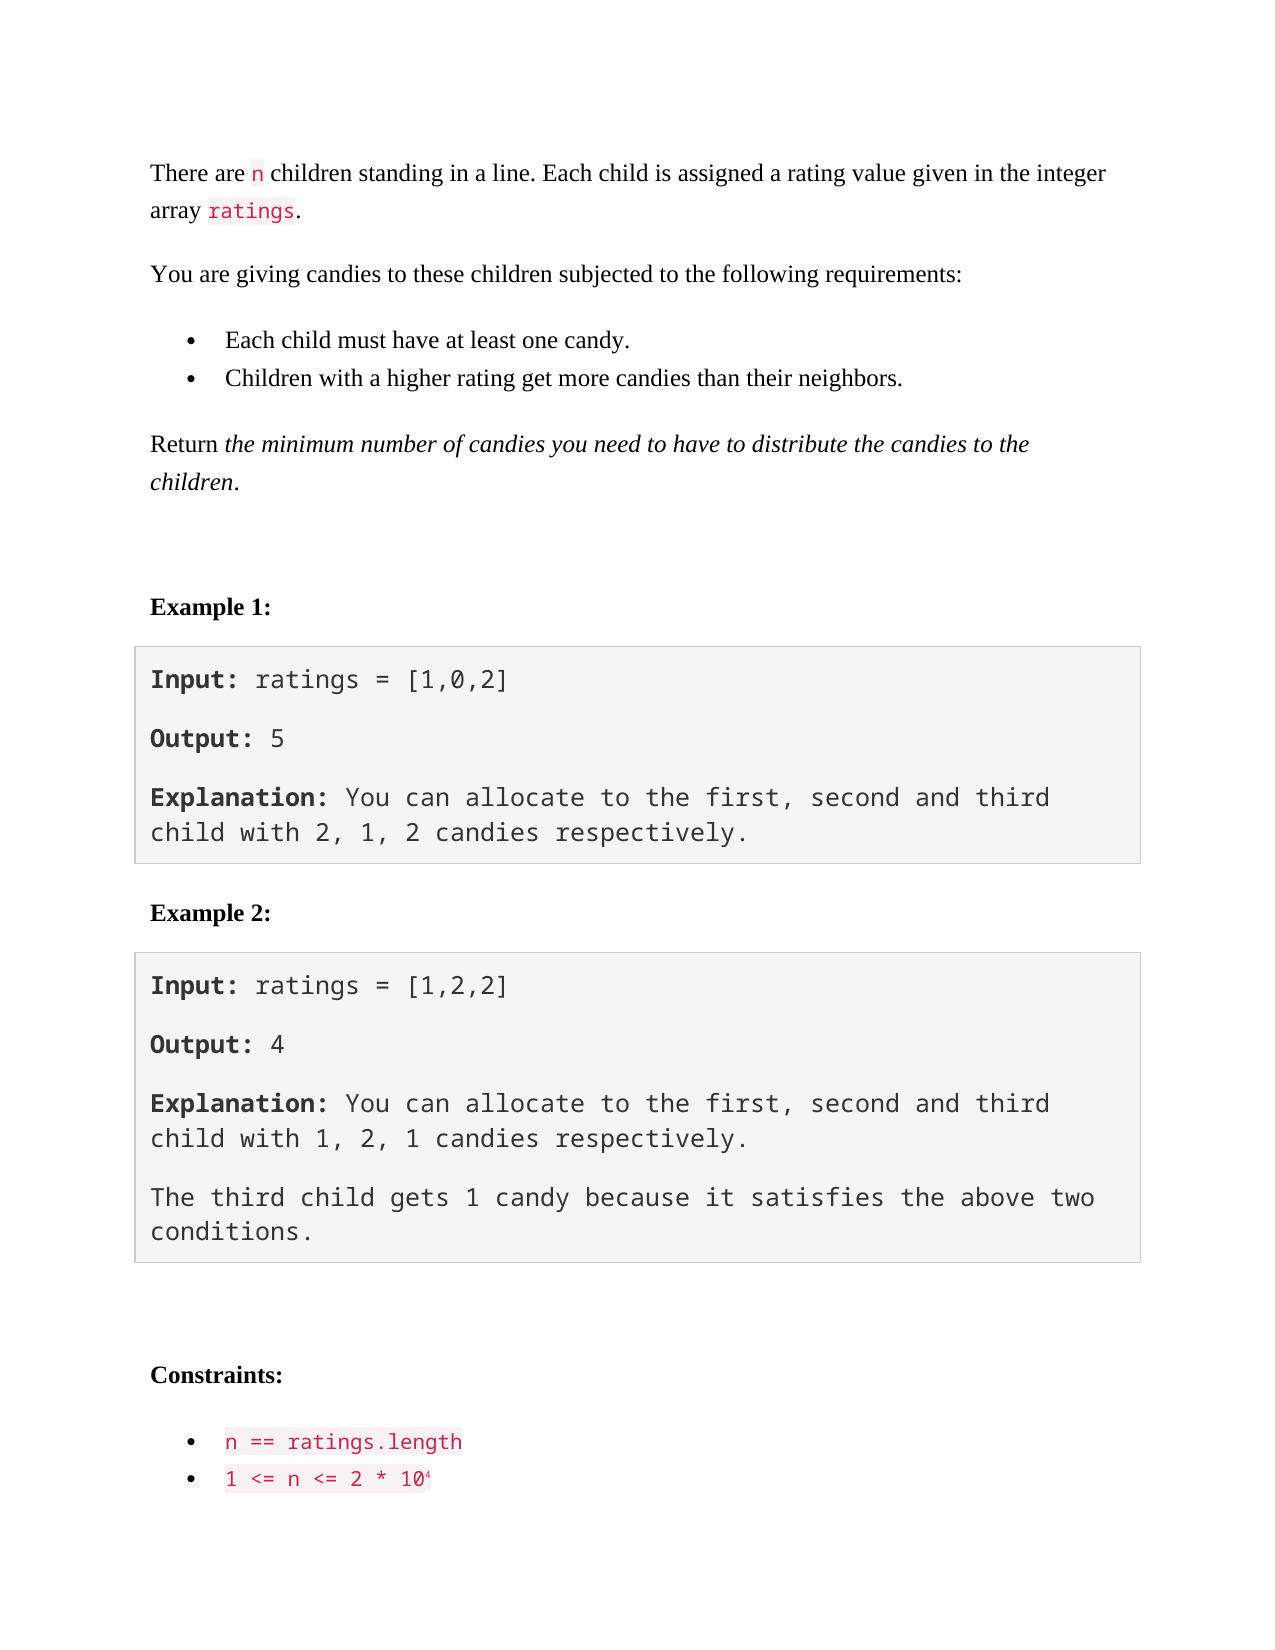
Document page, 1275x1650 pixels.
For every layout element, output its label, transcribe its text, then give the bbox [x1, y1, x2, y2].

text Constraints: [150, 1351, 1125, 1388]
text The third child gets 1 candy because it satisfies the above two conditions. [136, 1163, 1140, 1262]
text Example 2: [150, 889, 1125, 927]
text You are giving candies to these children subjected to the following requirements: [150, 250, 1125, 287]
text Explanation: You can allocate to the first, second and third child with 1, 2, 1 candies respectively. [136, 1070, 1140, 1154]
text Explanation: You can allocate to the first, second and third child with 2, 1, 2 candies respectively. [136, 764, 1140, 863]
text Example 1: [150, 583, 1125, 621]
text Output: 4 [136, 1011, 1140, 1061]
list n == ratings.length [187, 1418, 1125, 1455]
text Input: ratings = [1,0,2] [136, 647, 1140, 696]
list Each child must have at least one candy. [187, 317, 1125, 354]
text Input: ratings = [1,2,2] [136, 953, 1140, 1002]
text Output: 5 [136, 705, 1140, 755]
list 1 <= n <= 2 * 104 [187, 1455, 1125, 1493]
text Return the minimum number of candies you need to have to distribute the candies to the children. [150, 421, 1125, 496]
text There are n children standing in a line. Each child is assigned a rating value given in the integer array ratings. [150, 150, 1125, 225]
list Children with a higher rating get more candies than their neighbors. [187, 354, 1125, 392]
